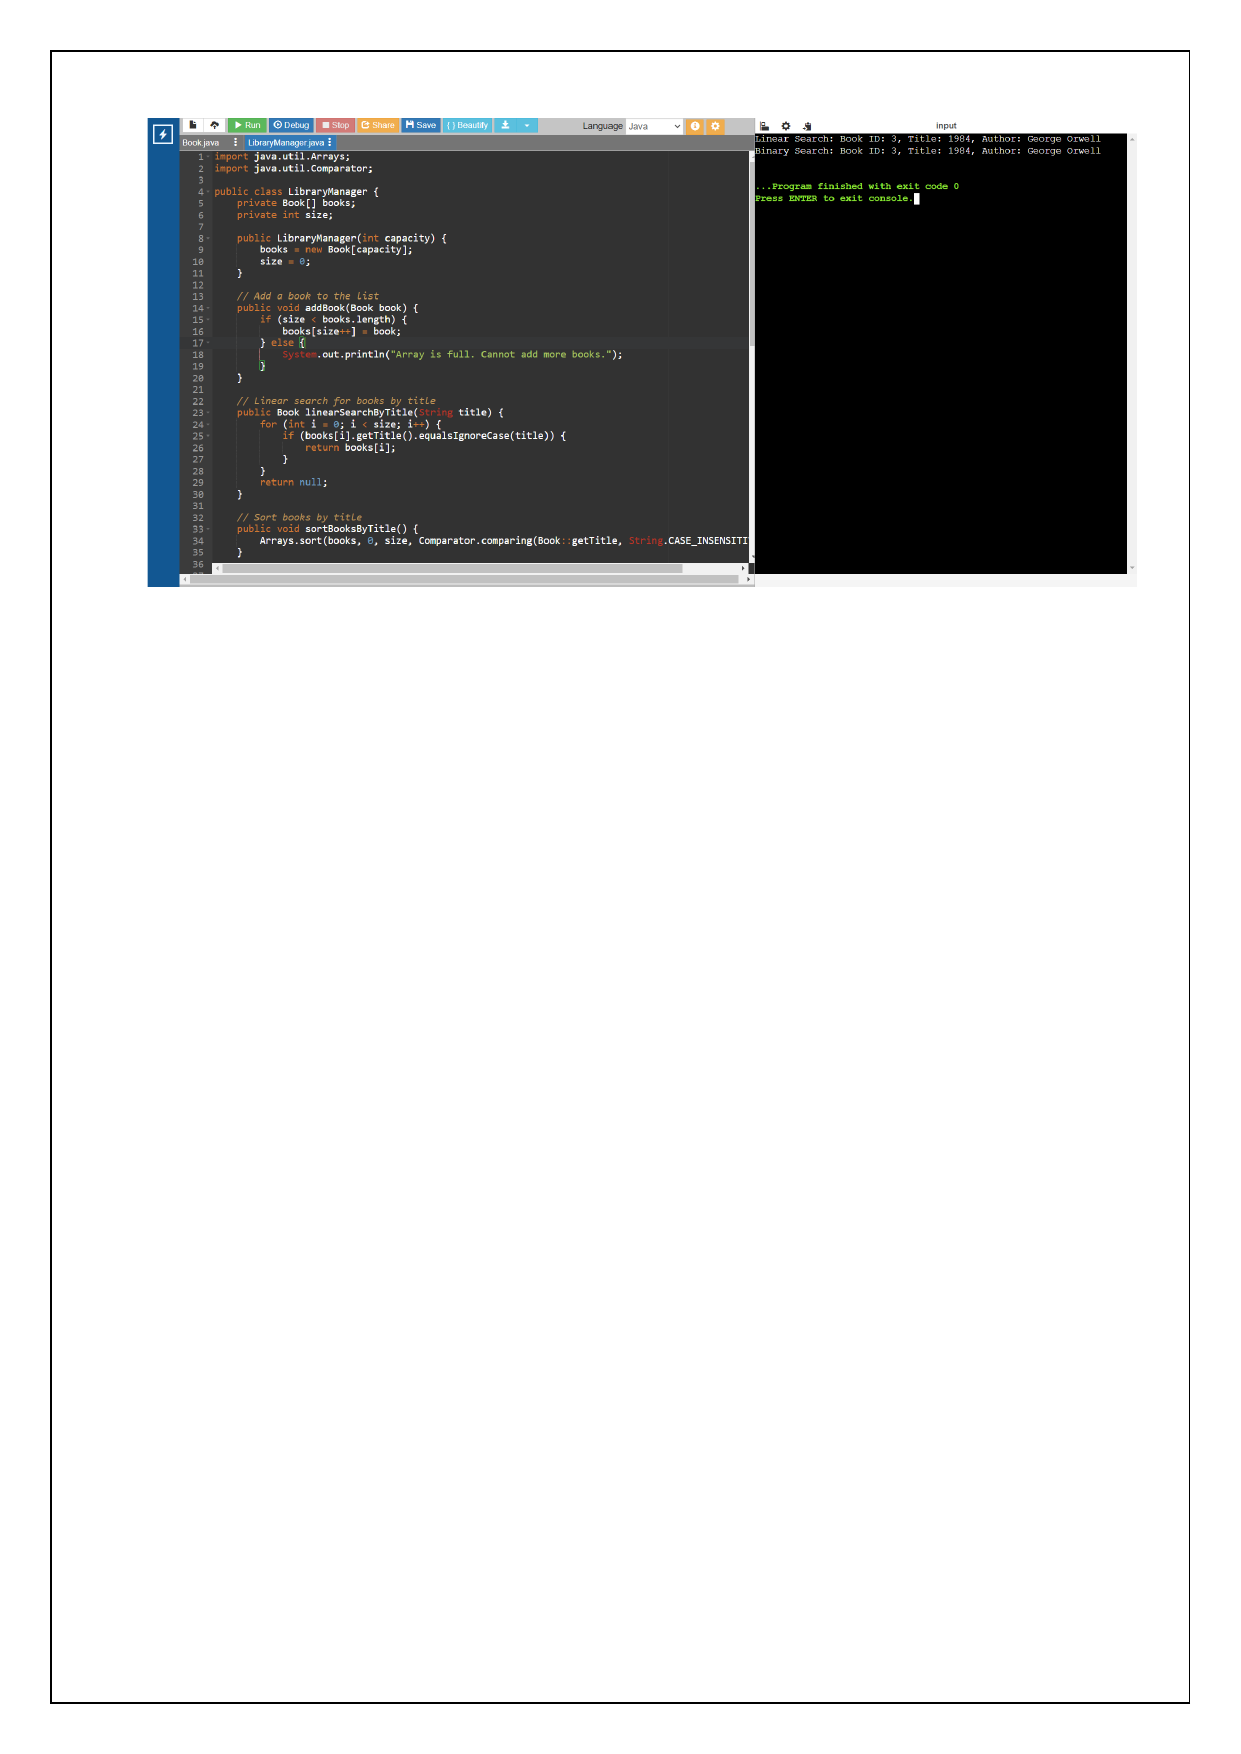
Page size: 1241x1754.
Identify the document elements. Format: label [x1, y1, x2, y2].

picture [147, 118, 1137, 587]
